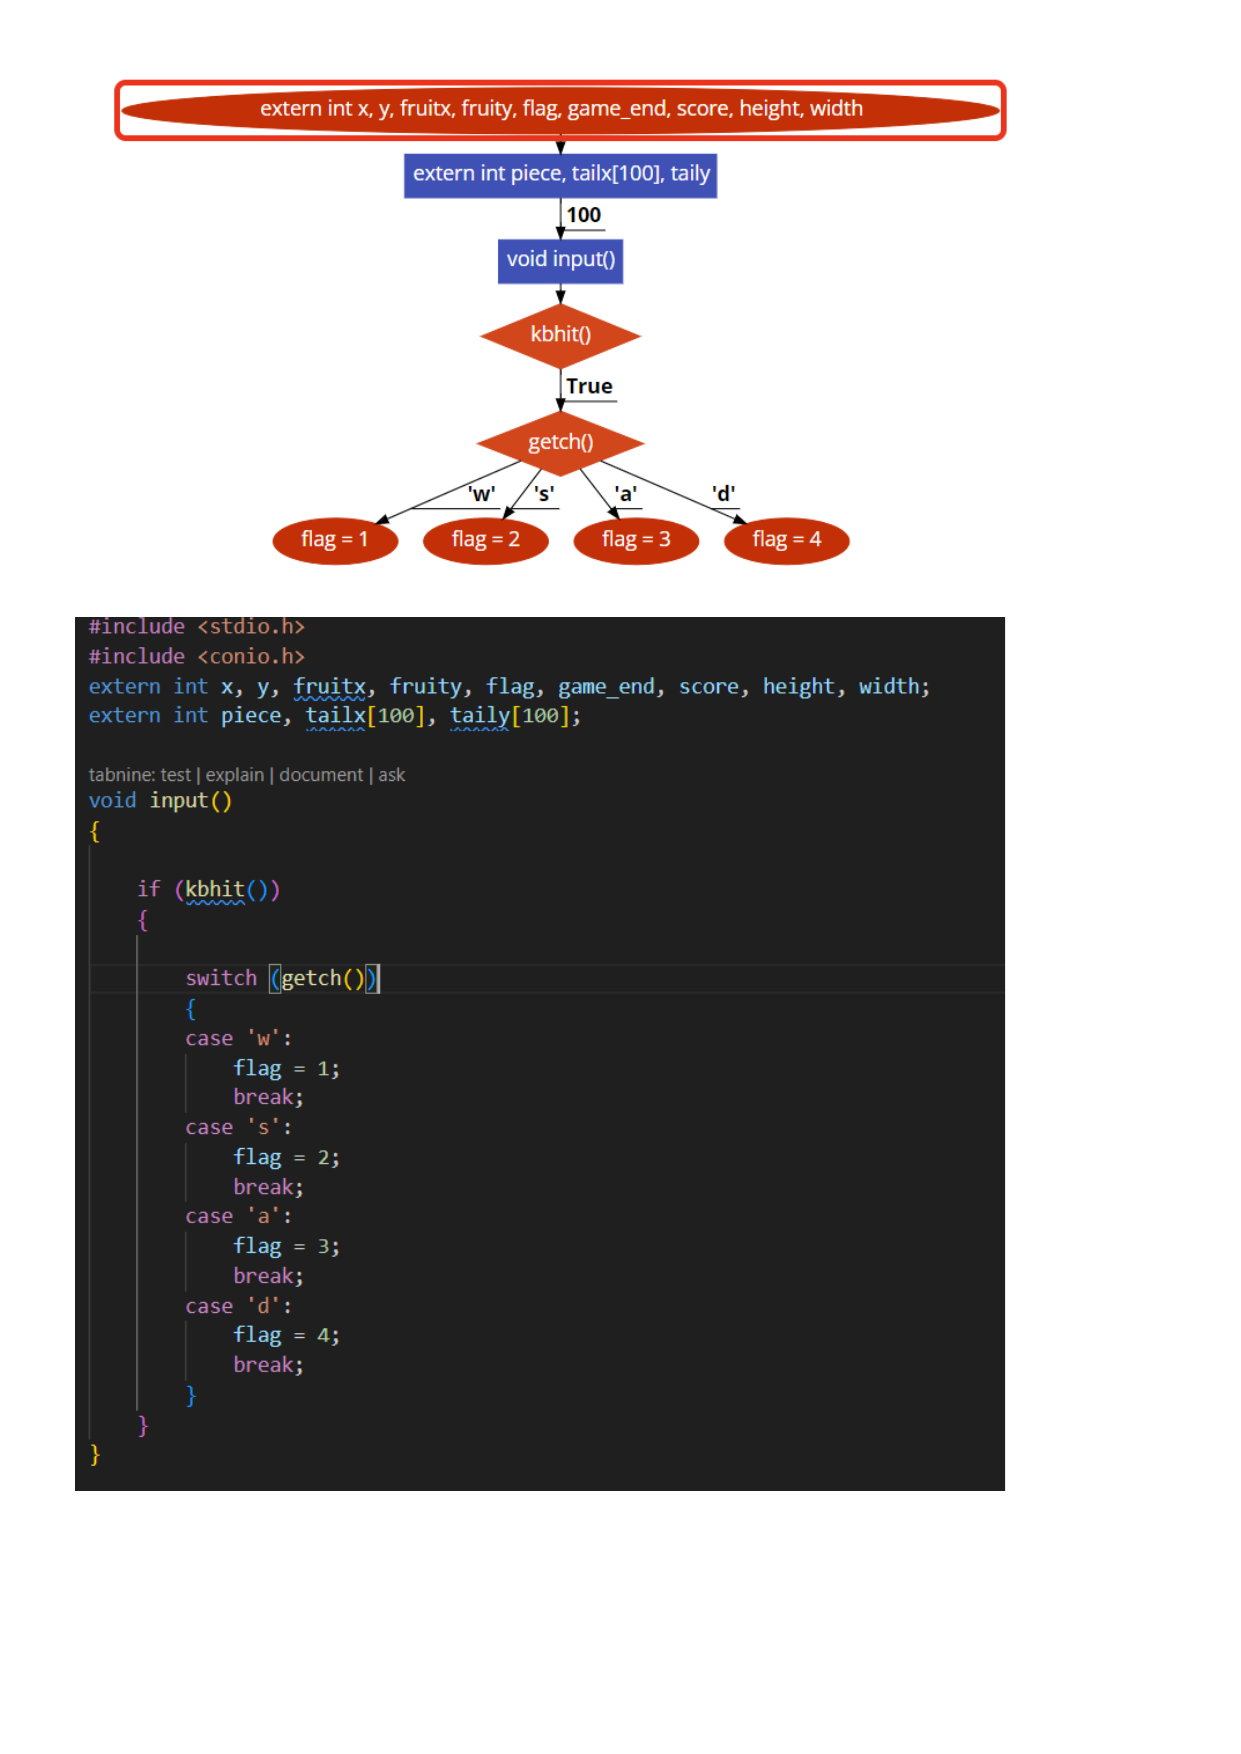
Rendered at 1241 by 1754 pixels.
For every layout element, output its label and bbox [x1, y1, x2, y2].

picture [75, 617, 1005, 1491]
picture [75, 75, 1016, 588]
